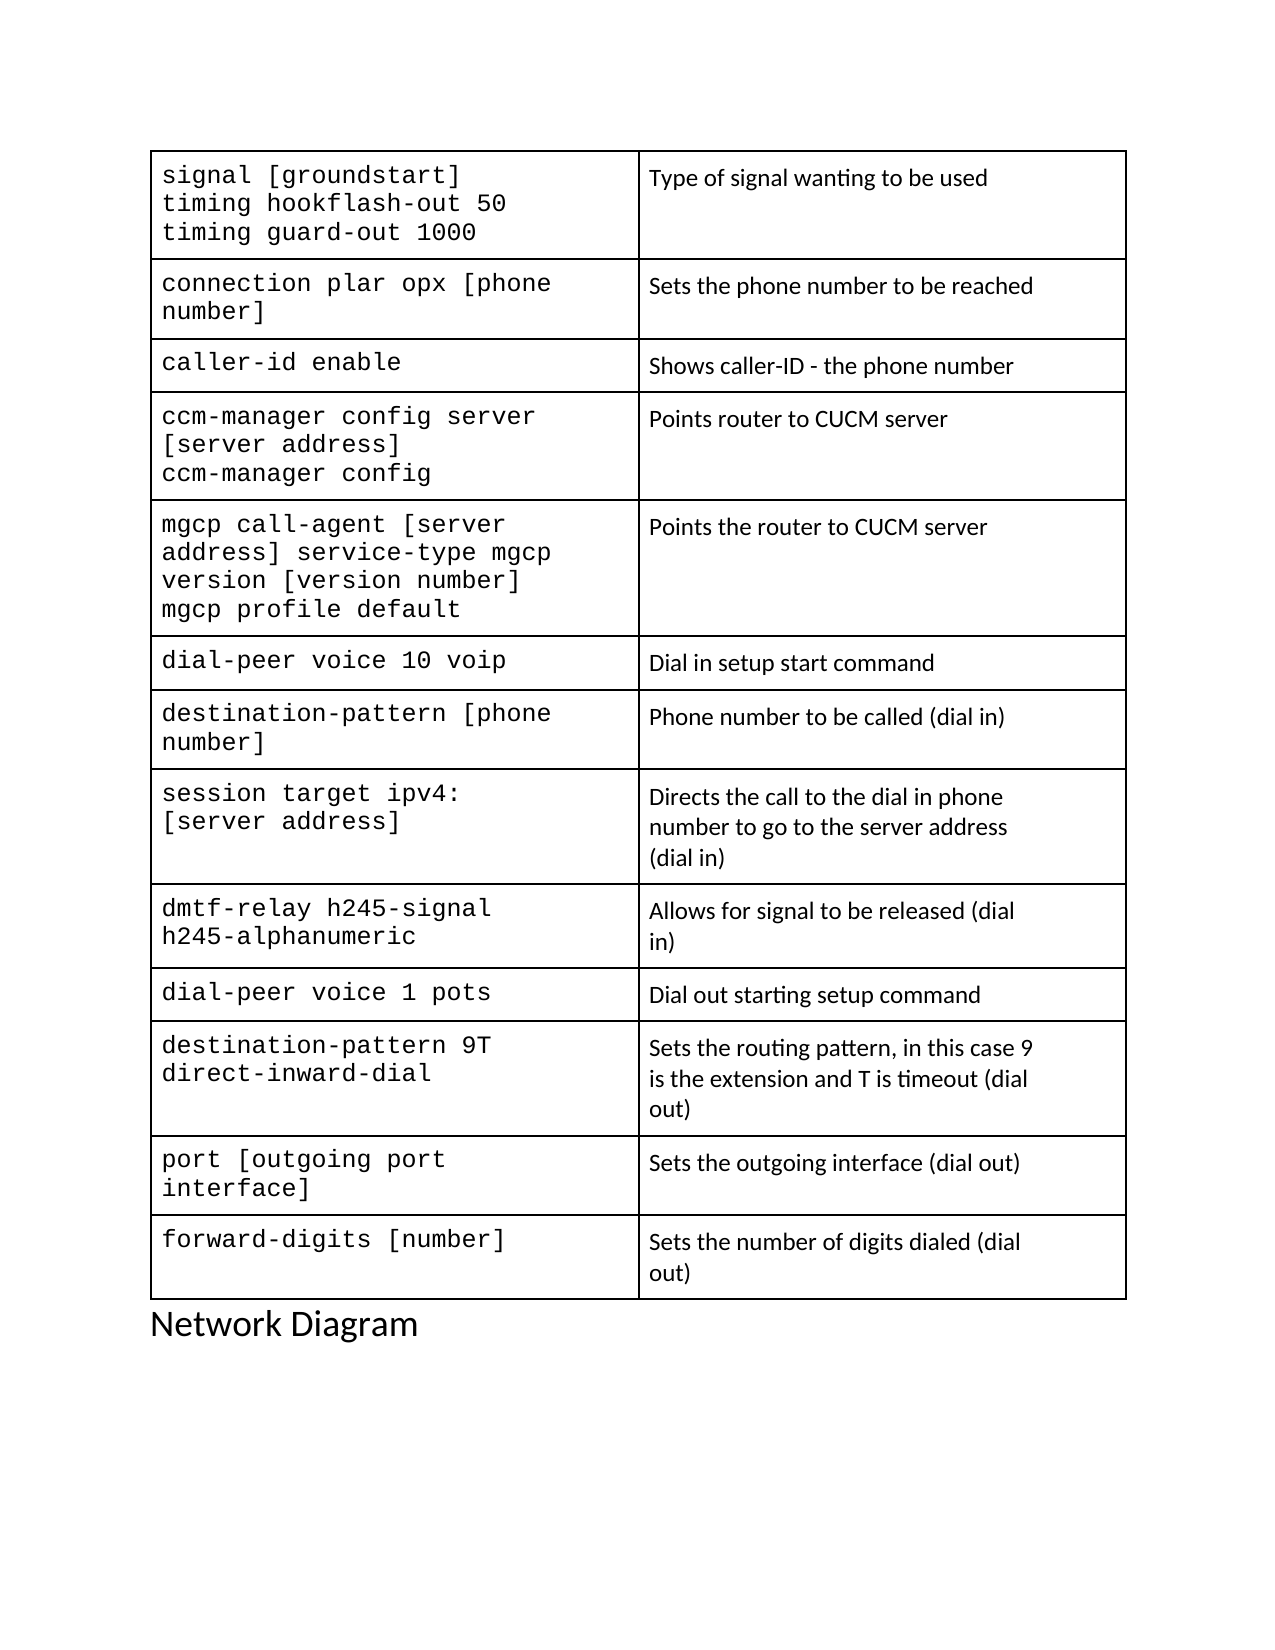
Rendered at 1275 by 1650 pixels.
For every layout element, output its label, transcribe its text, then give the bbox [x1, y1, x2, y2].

table_cell dmtf-relay h245-signal h245-alphanumeric [152, 885, 638, 967]
table_cell destination-pattern 9T direct-inward-dial [152, 1022, 638, 1134]
table_cell mgcp call-agent [server address] service-type mgcp version [version number] mgcp profile default [152, 501, 638, 635]
table_cell connection plar opx [phone number] [152, 260, 638, 337]
table_cell dial-peer voice 10 voip [152, 637, 638, 688]
table_cell dial-peer voice 1 pots [152, 969, 638, 1020]
table_cell Type of signal wanting to be used [640, 152, 1125, 258]
table_cell caller-id enable [152, 340, 638, 391]
table_cell Shows caller-ID - the phone number [640, 340, 1125, 391]
table_cell Directs the call to the dial in phone number to go to the server address (dial in) [640, 770, 1125, 883]
table_cell Dial in setup start command [640, 637, 1125, 688]
table_cell Sets the routing pattern, in this case 9 is the extension and T is timeout (dial out) [640, 1022, 1125, 1134]
table_cell destination-pattern [phone number] [152, 691, 638, 768]
table_cell Dial out starting setup command [640, 969, 1125, 1020]
table_cell Allows for signal to be released (dial in) [640, 885, 1125, 967]
table_cell Points router to CUCM server [640, 393, 1125, 499]
table_cell ccm-manager config server [server address] ccm-manager config [152, 393, 638, 499]
table_cell session target ipv4:[server address] [152, 770, 638, 883]
text Network Diagram [150, 1300, 1050, 1346]
table_cell Points the router to CUCM server [640, 501, 1125, 635]
table_cell Sets the number of digits dialed (dial out) [640, 1216, 1125, 1298]
table_cell forward-digits [number] [152, 1216, 638, 1298]
table_cell port [outgoing port interface] [152, 1137, 638, 1214]
table_cell Sets the phone number to be reached [640, 260, 1125, 337]
table_cell Sets the outgoing interface (dial out) [640, 1137, 1125, 1214]
table_cell signal [groundstart] timing hookflash-out 50 timing guard-out 1000 [152, 152, 638, 258]
table_cell Phone number to be called (dial in) [640, 691, 1125, 768]
